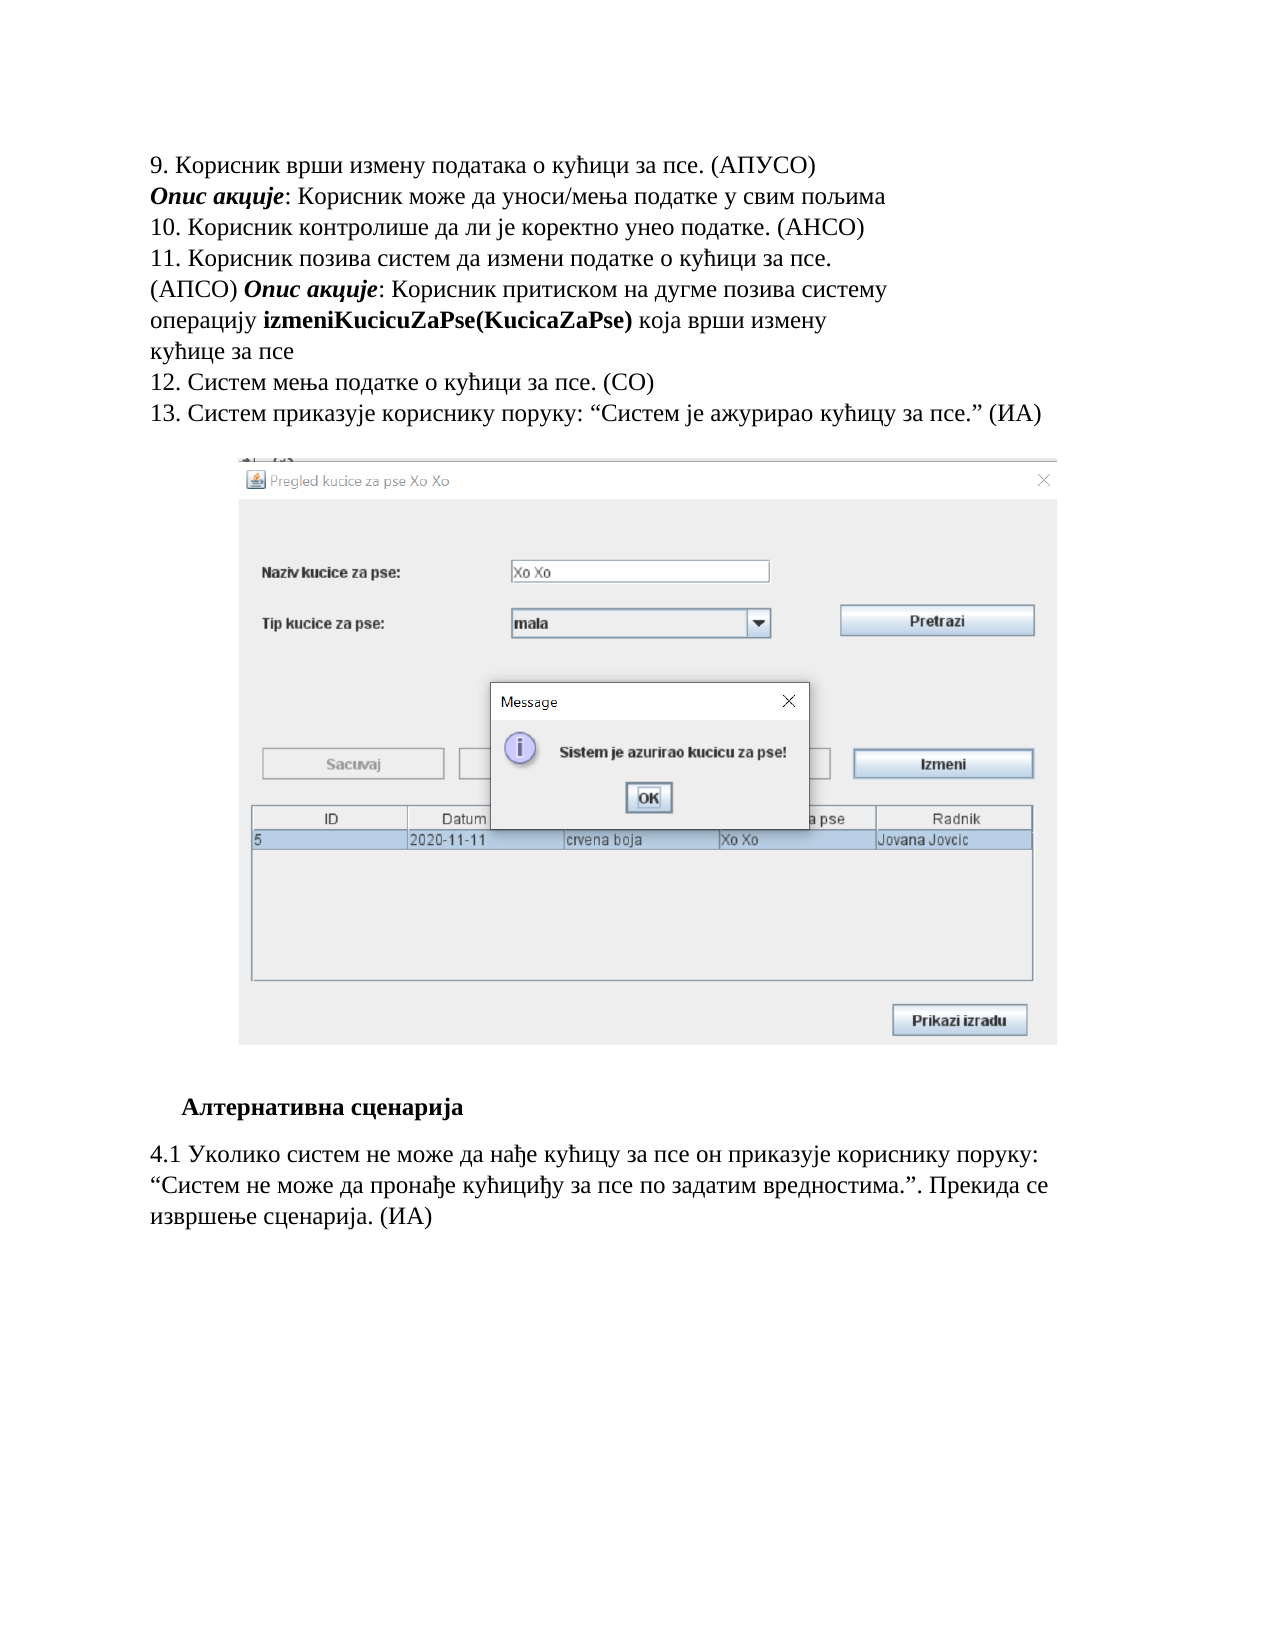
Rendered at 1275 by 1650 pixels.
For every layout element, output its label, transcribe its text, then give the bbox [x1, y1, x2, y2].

subtitle Алтернативна сценарија [150, 1092, 1177, 1120]
list Систем приказује кориснику поруку: “Систем је ажурирао кућицу за псе.” (ИА) [150, 398, 1177, 427]
list Корисник врши измену података о кућици за псе. (АПУСО) [150, 150, 1177, 179]
text 4.1 Уколико систем не може да нађе кућицу за псе он приказује кориснику поруку: “Систем не може да пронађе кућициђу за псе по задатим вредностима.”. Прекида се извршење сценарија. (ИА) [150, 1139, 1127, 1230]
picture [238, 458, 1057, 1045]
list Корисник контролише да ли је коректно унео податке. (АНСО) [150, 212, 1177, 241]
list Корисник позива систем да измени податке о кућици за псе. (АПСО) Опис акције: Корисник притиском на дугме позива систему операцију izmeniKucicuZaPse(KucicaZaPse) која врши измену кућице за псе [150, 243, 907, 365]
list Систем мења податке о кућици за псе. (СО) [150, 367, 1177, 396]
text Опис акције: Корисник може да уноси/мења податке у свим пољима [150, 181, 1177, 210]
